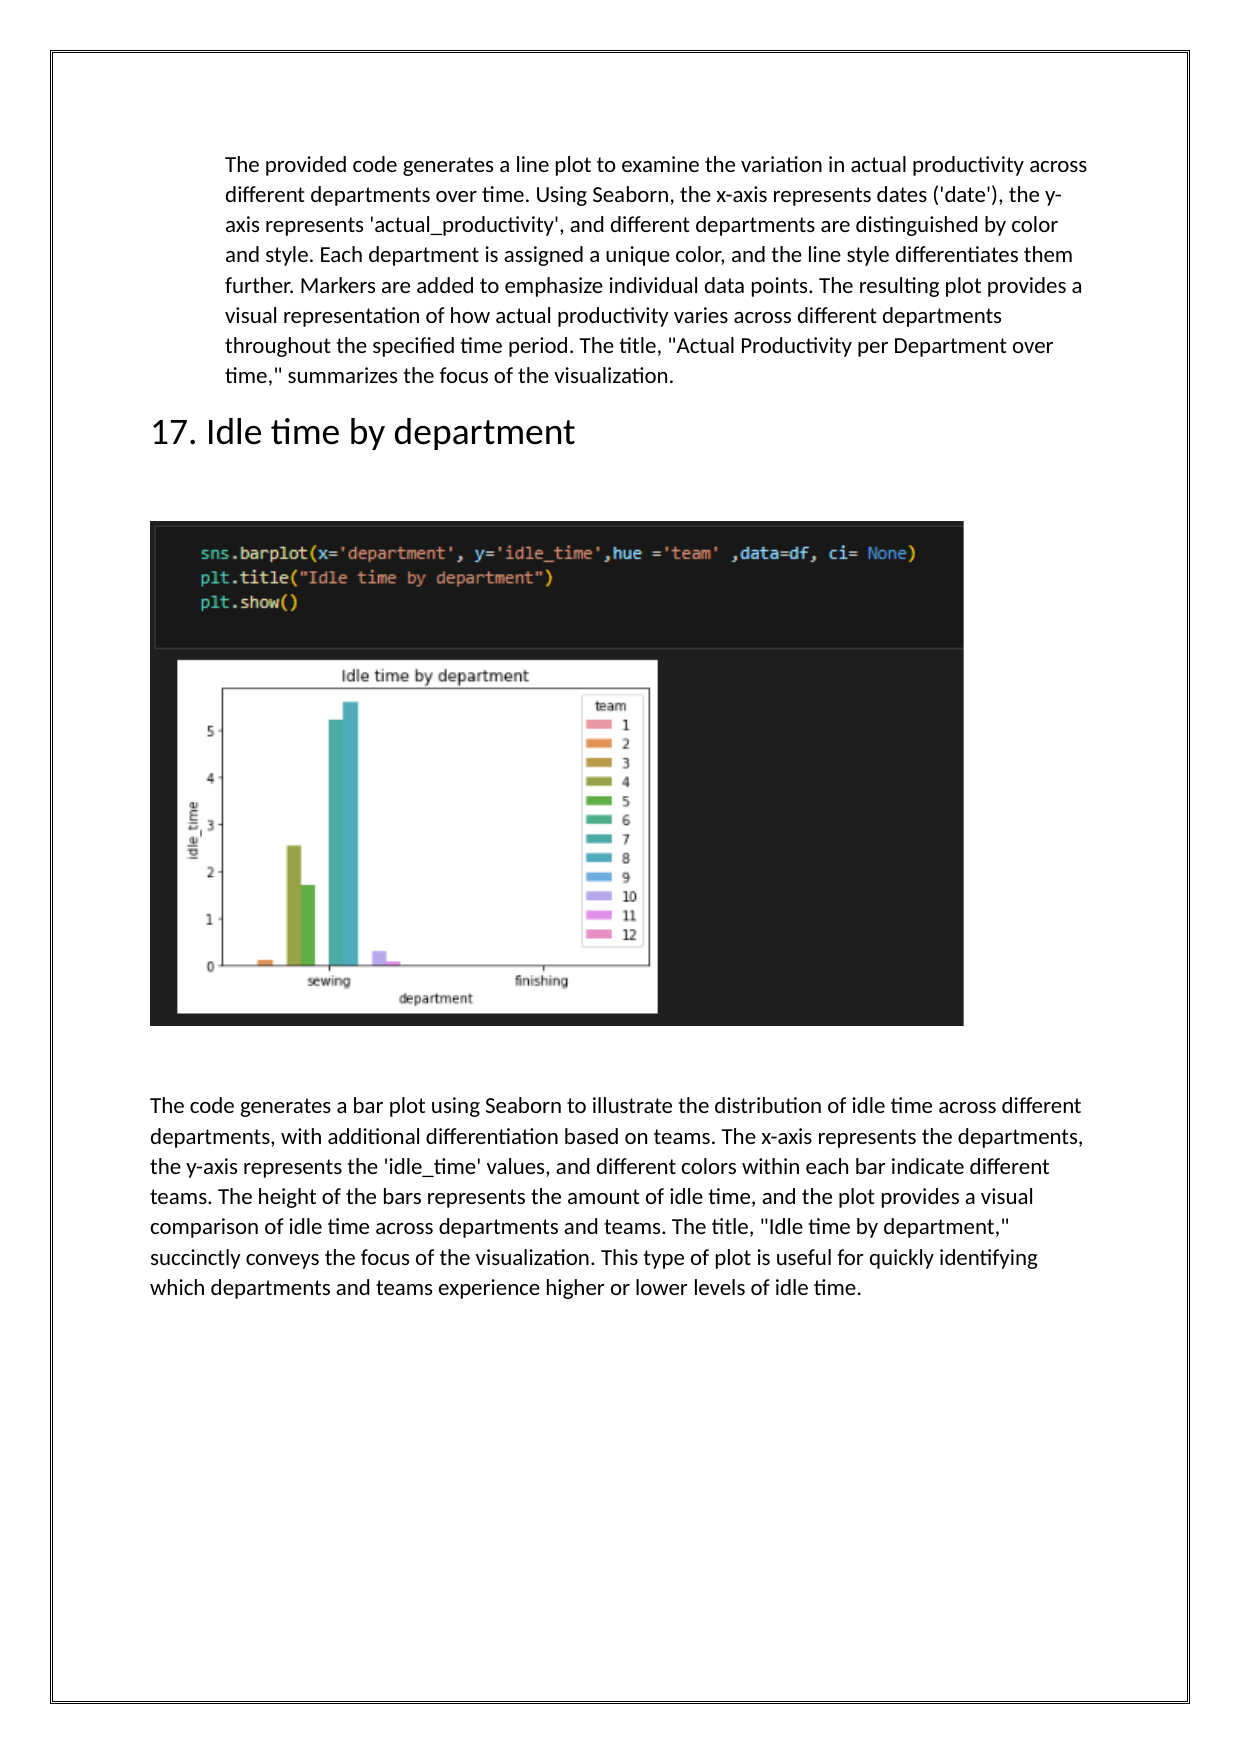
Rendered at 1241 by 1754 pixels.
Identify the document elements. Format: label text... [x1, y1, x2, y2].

text The code generates a bar plot using Seaborn to illustrate the distribution of idle time across different departments, with additional differentiation based on teams. The x-axis represents the departments, the y-axis represents the 'idle_time' values, and different colors within each bar indicate different teams. The height of the bars represents the amount of idle time, and the plot provides a visual comparison of idle time across departments and teams. The title, "Idle time by department," succinctly conveys the focus of the visualization. This type of plot is useful for quickly identifying which departments and teams experience higher or lower levels of idle time. [150, 1092, 1090, 1301]
picture [150, 521, 964, 1026]
text 17. Idle time by department [150, 408, 1090, 454]
list The provided code generates a line plot to examine the variation in actual productivity across different departments over time. Using Seaborn, the x-axis represents dates ('date'), the y-axis represents 'actual_productivity', and different departments are distinguished by color and style. Each department is assigned a unique color, and the line style differentiates them further. Markers are added to emphasize individual data points. The resulting plot provides a visual representation of how actual productivity varies across different departments throughout the specified time period. The title, "Actual Productivity per Department over time," summarizes the focus of the visualization. [225, 150, 1090, 389]
